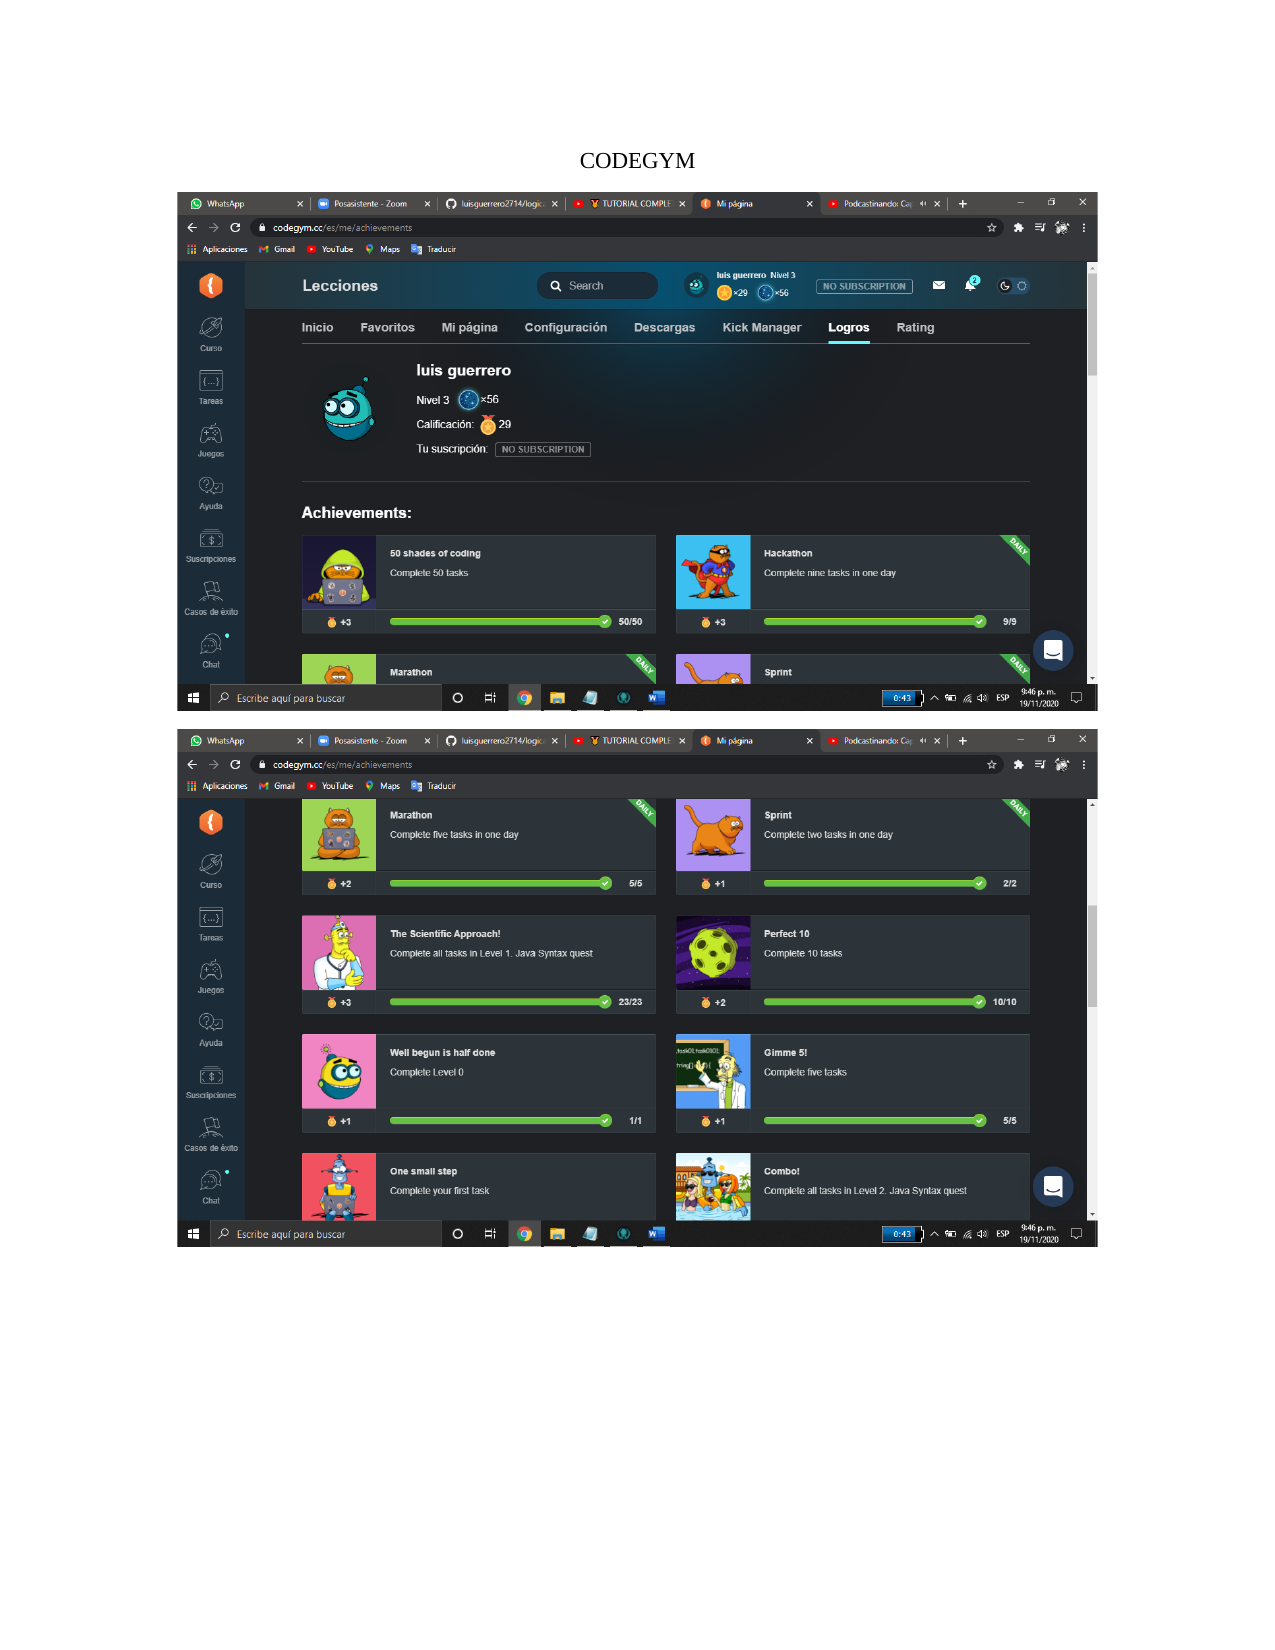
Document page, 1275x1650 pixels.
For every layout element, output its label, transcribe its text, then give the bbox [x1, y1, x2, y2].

picture [177, 729, 1098, 1247]
picture [177, 192, 1098, 711]
text CODEGYM [177, 148, 1098, 174]
